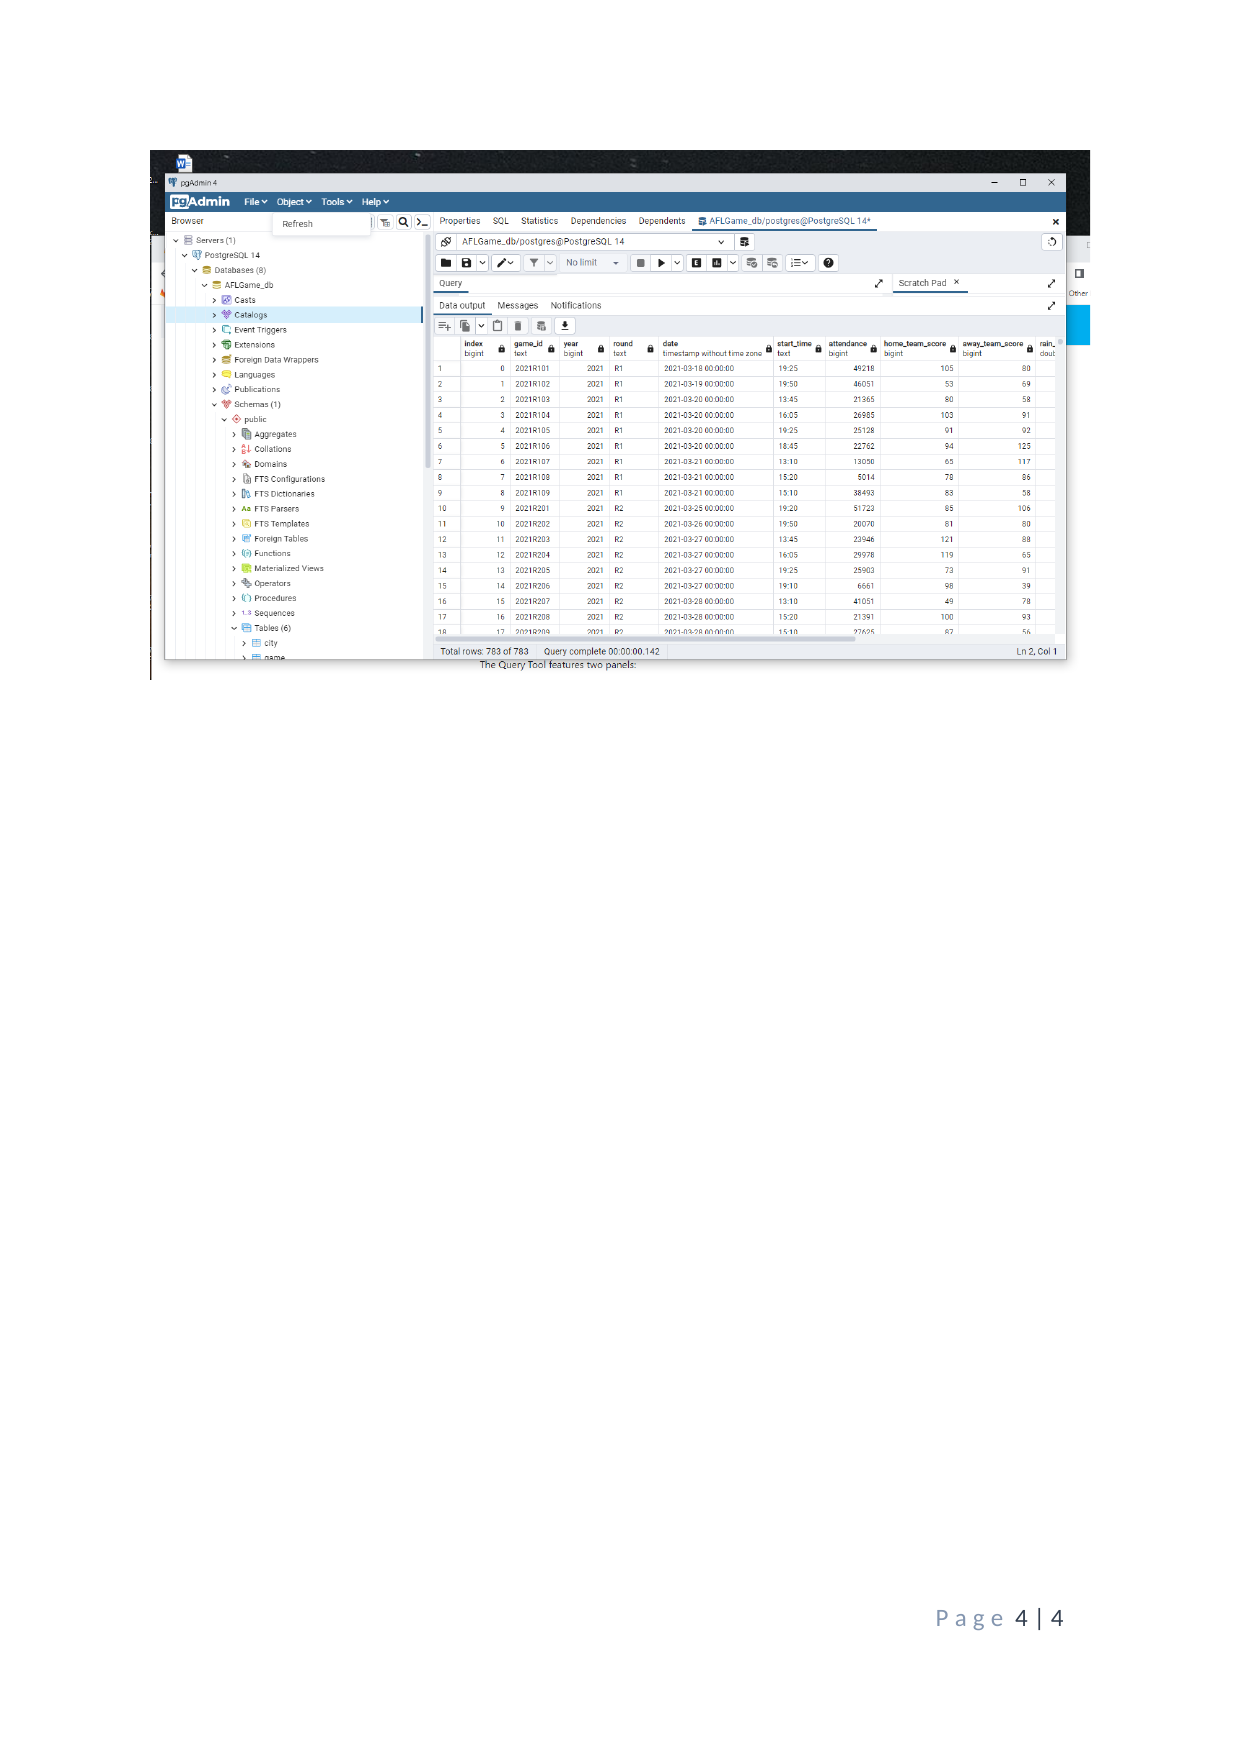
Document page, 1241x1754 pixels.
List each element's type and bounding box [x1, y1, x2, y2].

picture [150, 150, 1091, 680]
